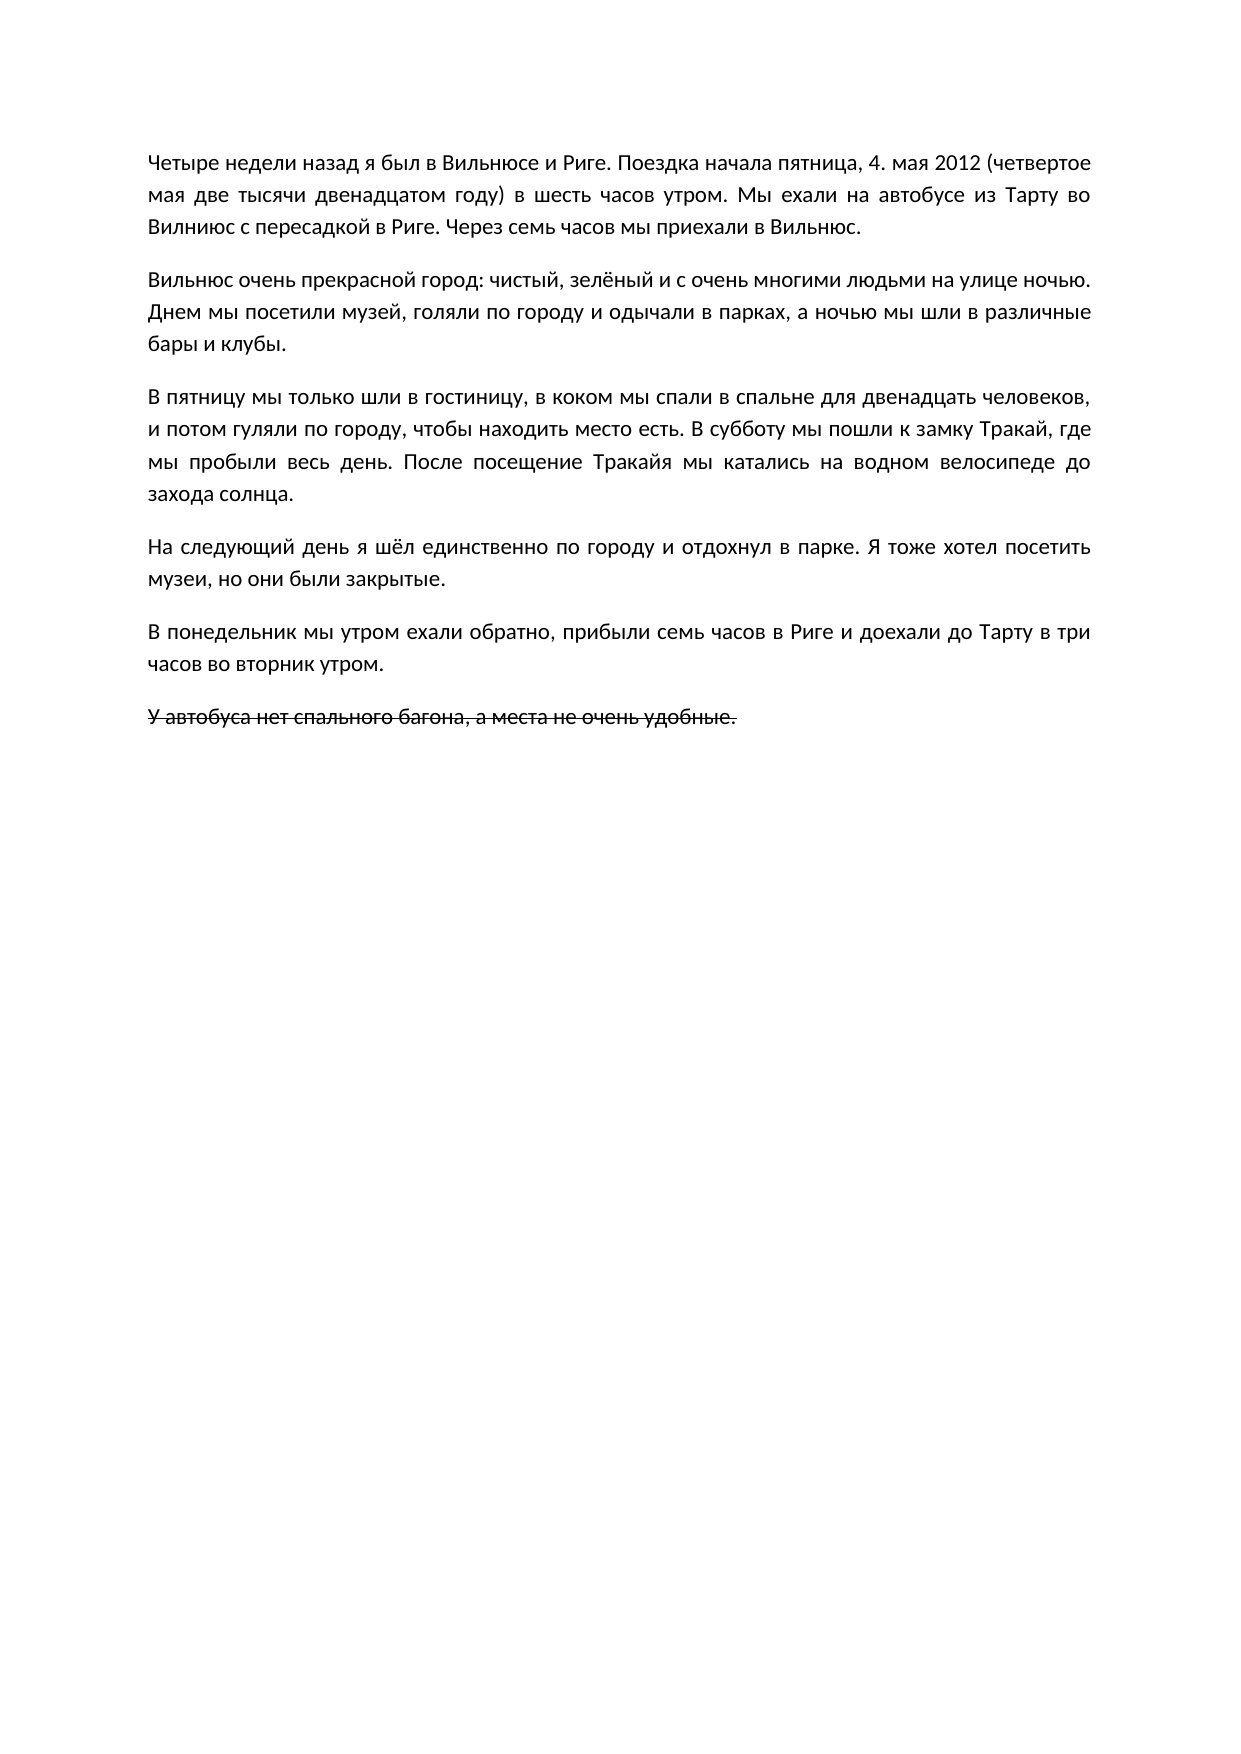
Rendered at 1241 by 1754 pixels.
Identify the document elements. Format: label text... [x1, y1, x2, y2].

text У автобуса нет спального багона, а места не очень удобные. [148, 702, 1093, 730]
text В понедельник мы утром ехали обратно, прибыли семь часов в Риге и доехали до Тарту в три часов во вторник утром. [148, 617, 1093, 677]
text На следующий день я шёл единственно по городу и отдохнул в парке. Я тоже хотел посетить музеи, но они были закрытые. [148, 532, 1093, 592]
text Вильнюс очень прекрасной город: чистый, зелёный и с очень многими людьми на улице ночью. Днем мы посетили музей, голяли по городу и одычали в парках, а ночью мы шли в различные бары и клубы. [148, 265, 1093, 357]
text В пятницу мы только шли в гостиницу, в коком мы спали в спальне для двенадцать человеков, и потом гуляли по городу, чтобы находить место есть. В субботу мы пошли к замку Тракай, где мы пробыли весь день. После посещение Тракайя мы катались на водном велосипеде до захода солнца. [148, 382, 1093, 507]
text Четыре недели назад я был в Вильнюсе и Риге. Поездка начала пятница, 4. мая 2012 (четвертое мая две тысячи двенадцатом году) в шесть часов утром. Мы ехали на автобусе из Тарту во Вилниюс с пересадкой в Риге. Через семь часов мы приехали в Вильнюс. [148, 148, 1093, 240]
